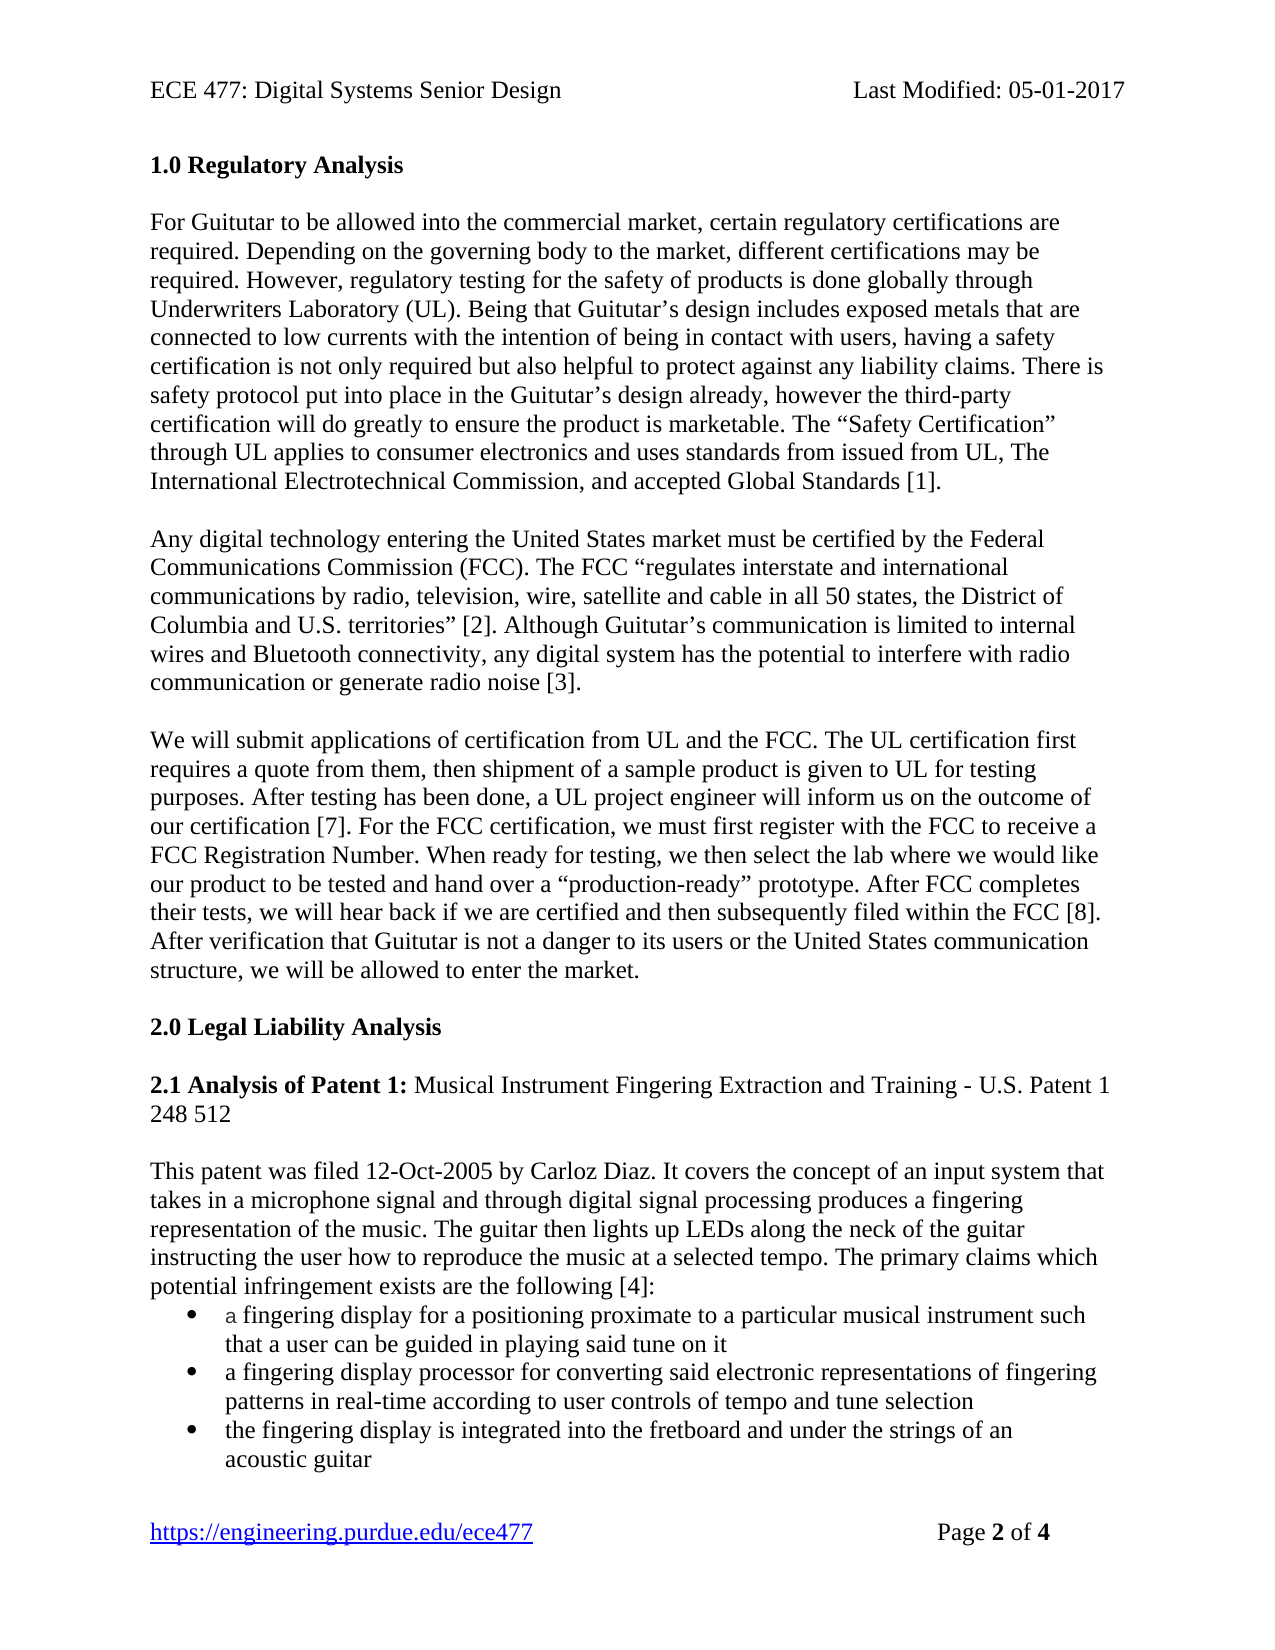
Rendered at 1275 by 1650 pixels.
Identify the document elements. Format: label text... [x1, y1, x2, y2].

title This patent was filed 12-Oct-2005 by Carloz Diaz. It covers the concept of an input system that takes in a microphone signal and through digital signal processing produces a fingering representation of the music. The guitar then lights up LEDs along the neck of the guitar instructing the user how to reproduce the music at a selected tempo. The primary claims which potential infringement exists are the following [4]: [150, 1156, 1125, 1300]
title For Guitutar to be allowed into the commercial market, certain regulatory certifications are required. Depending on the governing body to the market, different certifications may be required. However, regulatory testing for the safety of products is done globally through Underwriters Laboratory (UL). Being that Guitutar’s design includes exposed metals that are connected to low currents with the intention of being in contact with users, having a safety certification is not only required but also helpful to protect against any liability claims. There is safety protocol put into place in the Guitutar’s design already, however the third-party certification will do greatly to ensure the product is marketable. The “Safety Certification” through UL applies to consumer electronics and uses standards from issued from UL, The International Electrotechnical Commission, and accepted Global Standards [1]. [150, 207, 1125, 495]
list the fingering display is integrated into the fretboard and under the strings of an acoustic guitar [187, 1415, 1125, 1472]
list a fingering display processor for converting said electronic representations of fingering patterns in real-time according to user controls of tempo and tune selection [187, 1357, 1125, 1415]
title 2.1 Analysis of Patent 1: Musical Instrument Fingering Extraction and Training - U.S. Patent 1 248 512 [150, 1070, 1125, 1127]
title We will submit applications of certification from UL and the FCC. The UL certification first requires a quote from them, then shipment of a sample product is given to UL for testing purposes. After testing has been done, a UL project engineer will inform us on the outcome of our certification [7]. For the FCC certification, we must first register with the FCC to receive a FCC Registration Number. When ready for testing, we then select the lab where we would like our product to be tested and hand over a “production-ready” prototype. After FCC completes their tests, we will hear back if we are certified and then subsequently filed within the FCC [8]. After verification that Guitutar is not a danger to its users or the United States communication structure, we will be allowed to enter the market. [150, 725, 1125, 984]
list a fingering display for a positioning proximate to a particular musical instrument such that a user can be guided in playing said tune on it [187, 1300, 1125, 1357]
title Any digital technology entering the United States market must be certified by the Federal Communications Commission (FCC). The FCC “regulates interstate and international communications by radio, television, wire, satellite and cable in all 50 states, the District of Columbia and U.S. territories” [2]. Although Guitutar’s communication is limited to internal wires and Bluetooth connectivity, any digital system has the potential to interfere with radio communication or generate radio noise [3]. [150, 524, 1125, 696]
title Regulatory Analysis [150, 150, 1125, 179]
title Legal Liability Analysis [150, 1012, 1125, 1041]
